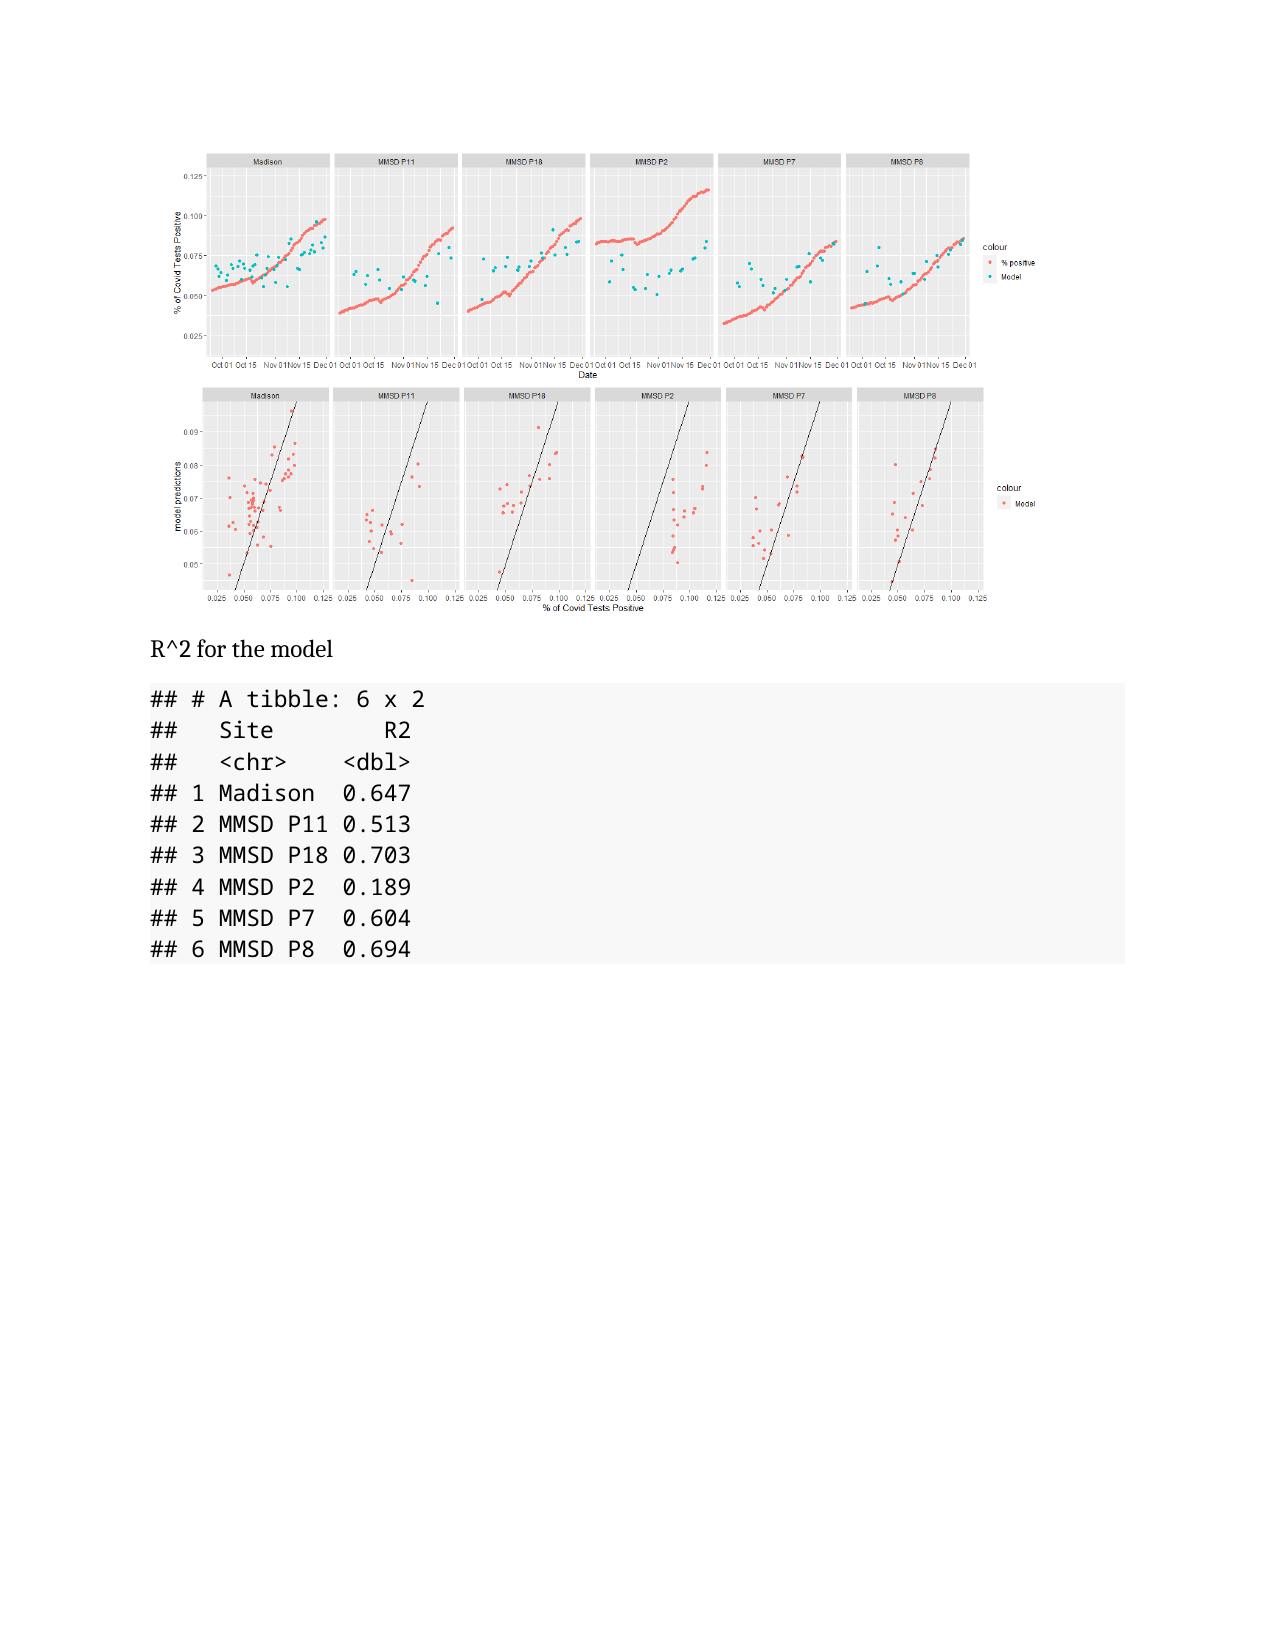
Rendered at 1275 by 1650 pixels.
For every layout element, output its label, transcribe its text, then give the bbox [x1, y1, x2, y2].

text R^2 for the model [150, 635, 1125, 664]
picture [168, 150, 1044, 617]
text ## # A tibble: 6 x 2 ## Site R2 ## <chr> <dbl> ## 1 Madison 0.647 ## 2 MMSD P11 0.513 ## 3 MMSD P18 0.703 ## 4 MMSD P2 0.189 ## 5 MMSD P7 0.604 ## 6 MMSD P8 0.694 [150, 683, 1125, 964]
